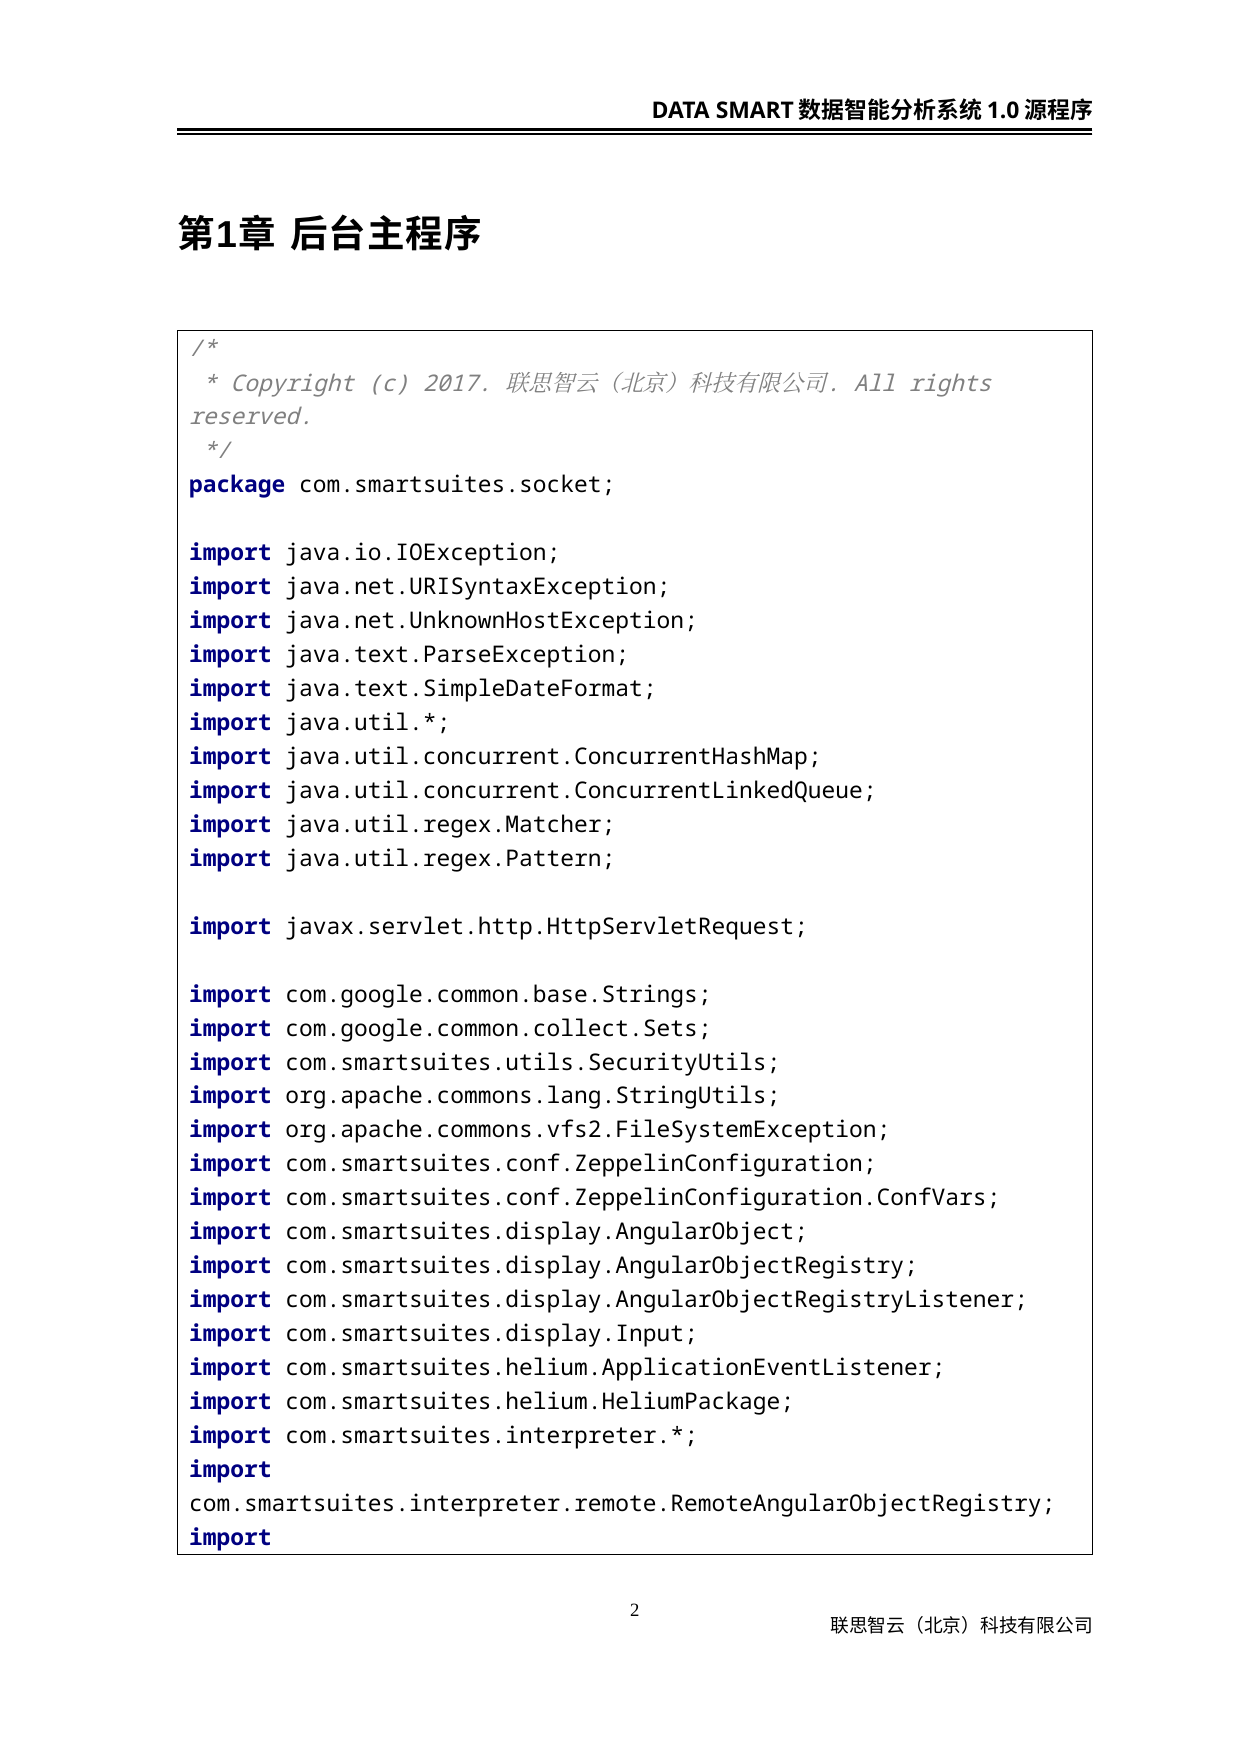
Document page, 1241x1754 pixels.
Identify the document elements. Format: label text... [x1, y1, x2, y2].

subtitle 后台主程序 [177, 197, 1092, 265]
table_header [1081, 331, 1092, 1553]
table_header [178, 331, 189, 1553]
